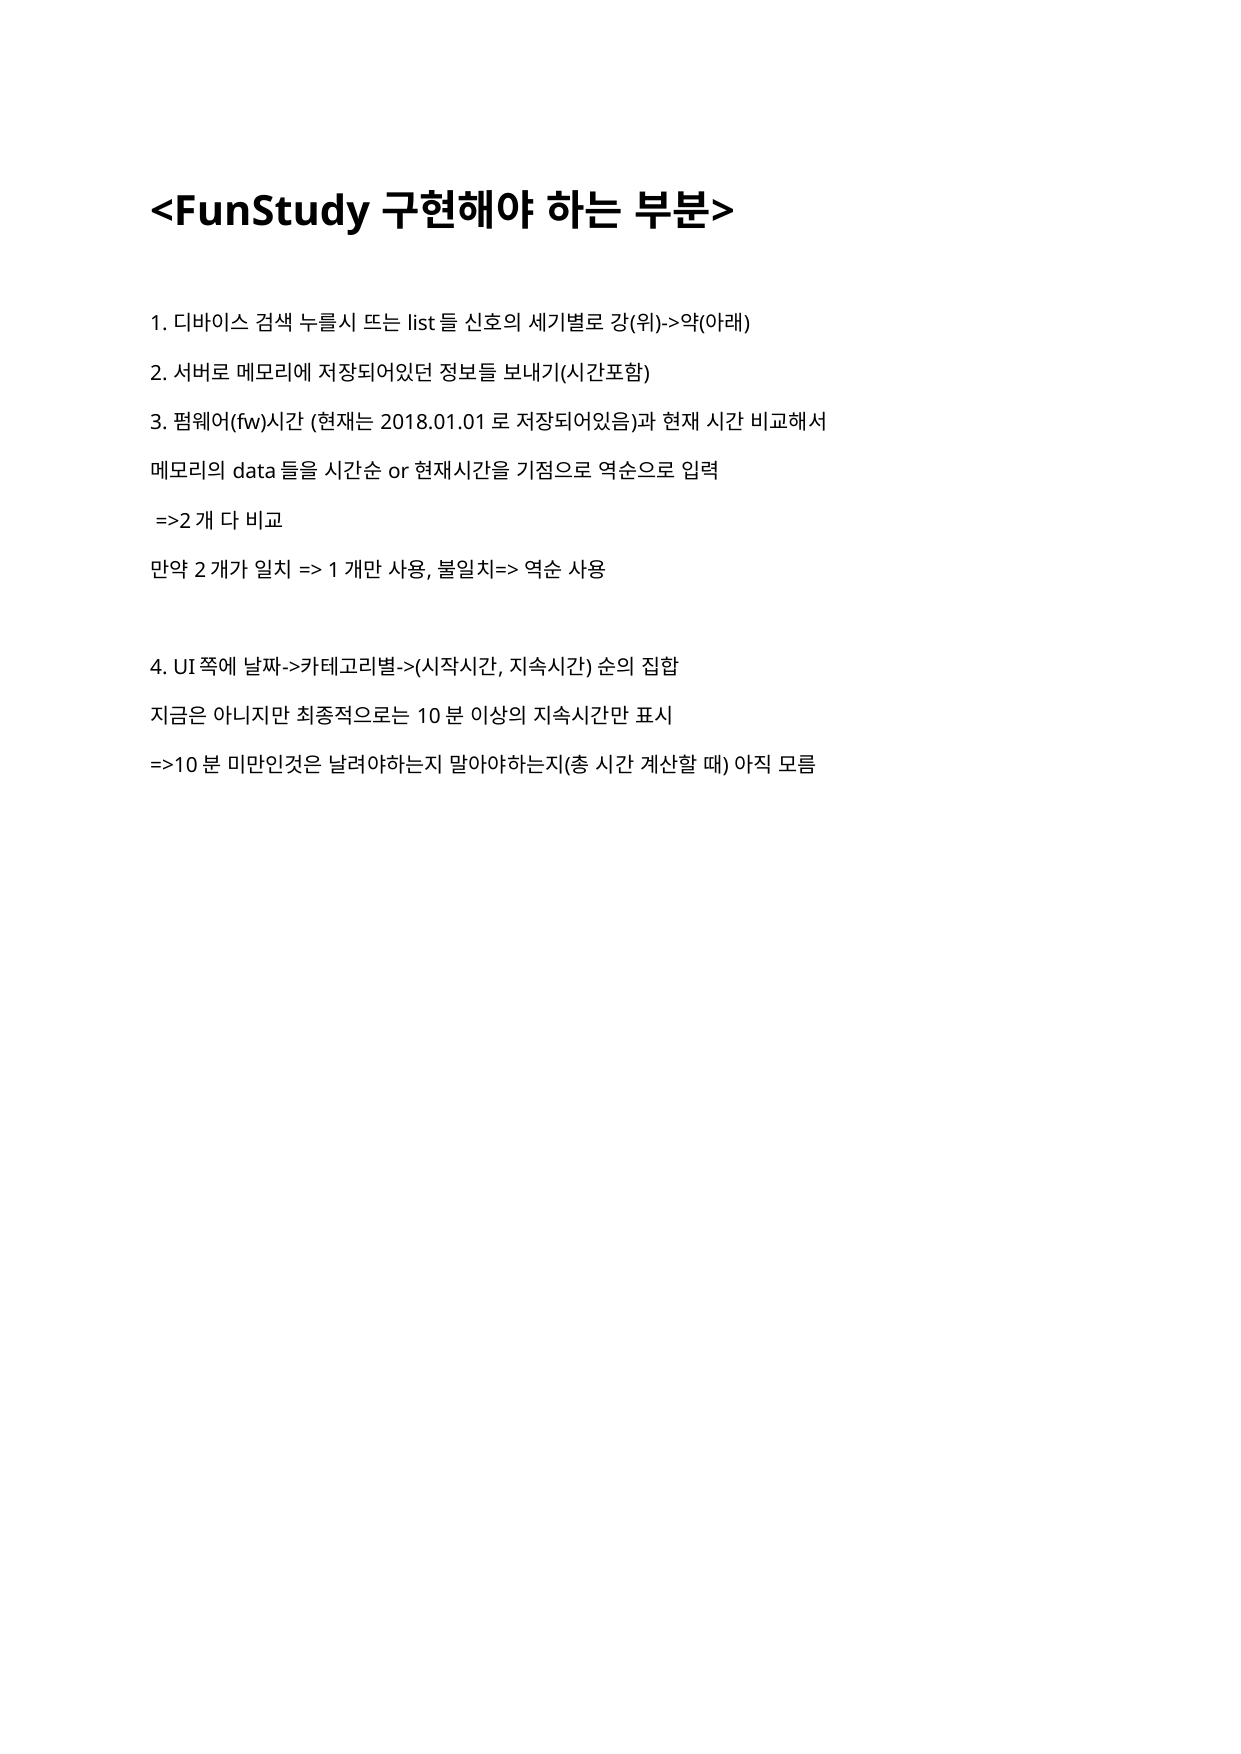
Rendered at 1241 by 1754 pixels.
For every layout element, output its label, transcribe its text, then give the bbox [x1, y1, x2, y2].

text 지금은 아니지만 최종적으로는 10분 이상의 지속시간만 표시 [150, 699, 1090, 730]
text 만약 2개가 일치 => 1개만 사용, 불일치=> 역순 사용 [150, 553, 1090, 584]
text <FunStudy 구현해야 하는 부분> [150, 177, 1090, 238]
text 3. 펌웨어(fw)시간 (현재는 2018.01.01로 저장되어있음)과 현재 시간 비교해서 [150, 405, 1090, 436]
text 2. 서버로 메모리에 저장되어있던 정보들 보내기(시간포함) [150, 356, 1090, 386]
text 1. 디바이스 검색 누를시 뜨는 list들 신호의 세기별로 강(위)->약(아래) [150, 306, 1090, 337]
text =>2개 다 비교 [150, 504, 1090, 534]
text 4. UI쪽에 날짜->카테고리별->(시작시간, 지속시간) 순의 집합 [150, 650, 1090, 680]
text =>10분 미만인것은 날려야하는지 말아야하는지(총 시간 계산할 때) 아직 모름 [150, 749, 1090, 779]
text 메모리의 data들을 시간순 or 현재시간을 기점으로 역순으로 입력 [150, 454, 1090, 485]
